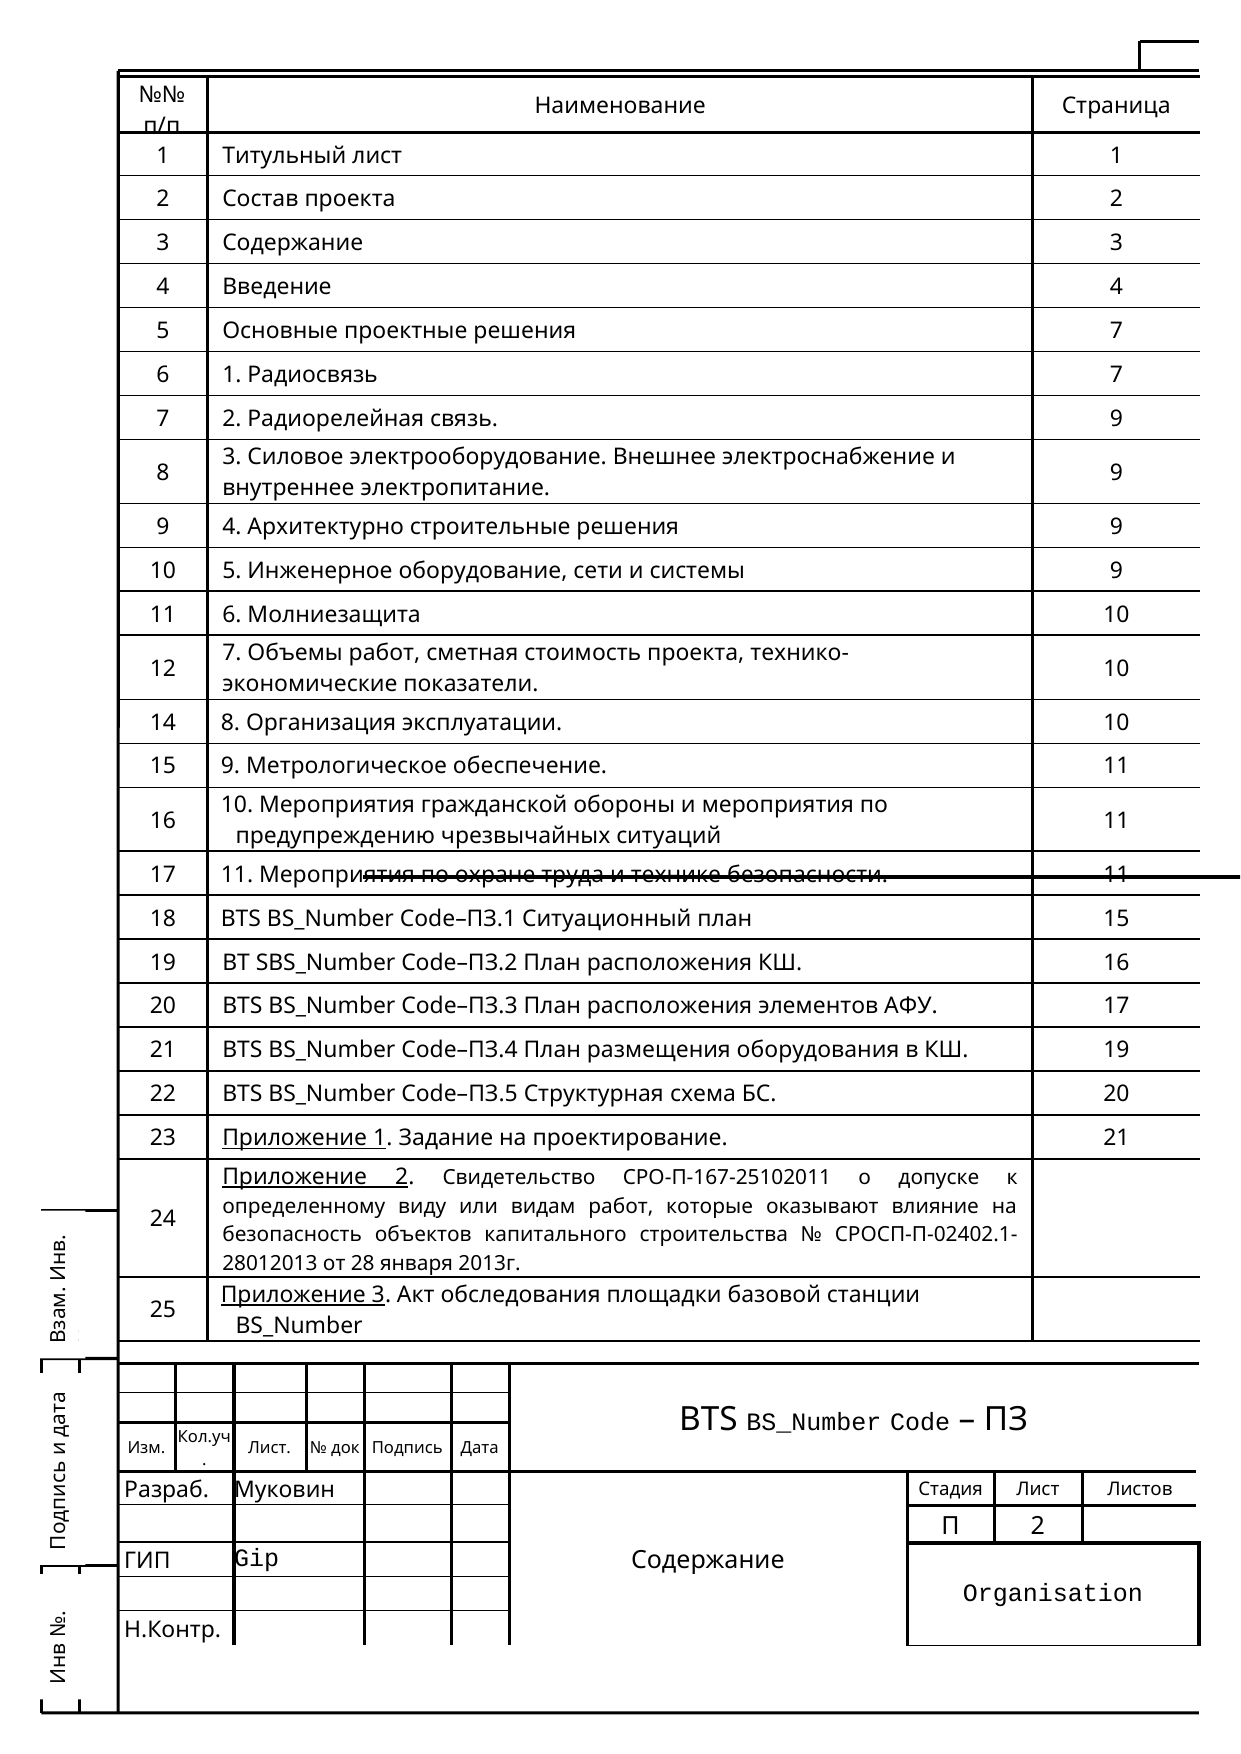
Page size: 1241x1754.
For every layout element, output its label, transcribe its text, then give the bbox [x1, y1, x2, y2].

table_cell 7 [118, 396, 206, 438]
table_cell 12 [118, 636, 206, 698]
table_cell 19 [118, 940, 206, 982]
table_cell BTS BS_Number Code–ПЗ.4 План размещения оборудования в КШ. [209, 1028, 1031, 1070]
table_cell 10 [1034, 700, 1199, 742]
table_cell 4 [118, 264, 206, 307]
table_cell 11. Мероприятия по охране труда и технике безопасности. [209, 852, 1031, 894]
table_cell 21 [1034, 1116, 1199, 1158]
table_cell 16 [118, 788, 206, 850]
table_cell 5. Инженерное оборудование, сети и системы [209, 548, 1031, 590]
table_cell 9 [1034, 548, 1199, 590]
table_cell 11 [1034, 852, 1199, 894]
table_cell 15 [118, 744, 206, 786]
table_cell 17 [1034, 984, 1199, 1026]
table_cell Содержание [209, 220, 1031, 263]
table_cell 9 [1034, 396, 1199, 438]
table_cell 19 [1034, 1028, 1199, 1070]
table_header Наименование [209, 78, 1031, 131]
table_cell 4. Архитектурно строительные решения [209, 504, 1031, 546]
table_cell 1 [1034, 134, 1199, 175]
table_header №№ п/п [118, 78, 206, 131]
table_cell BTS BS_Number Code–ПЗ.5 Структурная схема БС. [209, 1072, 1031, 1114]
table_cell 20 [118, 984, 206, 1026]
table_cell 2 [118, 176, 206, 219]
table_cell 14 [118, 700, 206, 742]
table_cell 5 [118, 308, 206, 351]
table_cell 24 [118, 1160, 206, 1276]
table_cell 7 [1034, 308, 1199, 351]
table_cell 11 [1034, 788, 1199, 850]
table_cell 3 [118, 220, 206, 263]
table_cell 10. Мероприятия гражданской обороны и мероприятия по предупреждению чрезвычайных ситуаций [209, 788, 1031, 850]
table_cell 22 [118, 1072, 206, 1114]
table_cell 3. Силовое электрооборудование. Внешнее электроснабжение и внутреннее электропитание. [209, 440, 1031, 502]
table_cell 6 [118, 352, 206, 394]
table_cell 25 [118, 1278, 206, 1340]
table_cell BTS BS_Number Code–ПЗ.3 План расположения элементов АФУ. [209, 984, 1031, 1026]
table_cell Приложение 3. Акт обследования площадки базовой станции BS_Number [209, 1278, 1031, 1340]
table_header Страница [1034, 78, 1199, 131]
table_cell 23 [118, 1116, 206, 1158]
table_cell 2 [1034, 176, 1199, 219]
table_cell 3 [1034, 220, 1199, 263]
table_cell BTS BS_Number Code–ПЗ.1 Ситуационный план [209, 896, 1031, 938]
table_cell 2. Радиорелейная связь. [209, 396, 1031, 438]
table_cell Введение [209, 264, 1031, 307]
table_cell [1034, 1278, 1199, 1340]
table_cell 15 [1034, 896, 1199, 938]
table_cell BT SBS_Number Code–ПЗ.2 План расположения КШ. [209, 940, 1031, 982]
table_cell Состав проекта [209, 176, 1031, 219]
table_cell Титульный лист [209, 134, 1031, 175]
table_cell 1 [118, 134, 206, 175]
table_cell 7. Объемы работ, сметная стоимость проекта, технико-экономические показатели. [209, 636, 1031, 698]
table_cell 11 [118, 592, 206, 634]
table_cell Приложение 1. Задание на проектирование. [209, 1116, 1031, 1158]
table_cell 21 [118, 1028, 206, 1070]
table_cell [1034, 1160, 1199, 1276]
table_cell Основные проектные решения [209, 308, 1031, 351]
table_cell 9 [118, 504, 206, 546]
table_cell 9 [1034, 504, 1199, 546]
table_cell 11 [1034, 744, 1199, 786]
table_cell 10 [1034, 592, 1199, 634]
table_cell 7 [1034, 352, 1199, 394]
table_cell 20 [1034, 1072, 1199, 1114]
table_cell 10 [1034, 636, 1199, 698]
table_cell 9 [1034, 440, 1199, 502]
table_cell 4 [1034, 264, 1199, 307]
table_cell 17 [118, 852, 206, 894]
table_cell 9. Метрологическое обеспечение. [209, 744, 1031, 786]
table_cell 8. Организация эксплуатации. [209, 700, 1031, 742]
table_cell 1. Радиосвязь [209, 352, 1031, 394]
table_cell 16 [1034, 940, 1199, 982]
table_cell Приложение 2. Свидетельство СРО-П-167-25102011 о допуске к определенному виду или видам работ, которые оказывают влияние на безопасность объектов капитального строительства № СРОСП-П-02402.1-28012013 от 28 января 2013г. [209, 1160, 1031, 1276]
table_cell 6. Молниезащита [209, 592, 1031, 634]
table_cell 8 [118, 440, 206, 502]
table_cell 10 [118, 548, 206, 590]
table_cell 18 [118, 896, 206, 938]
